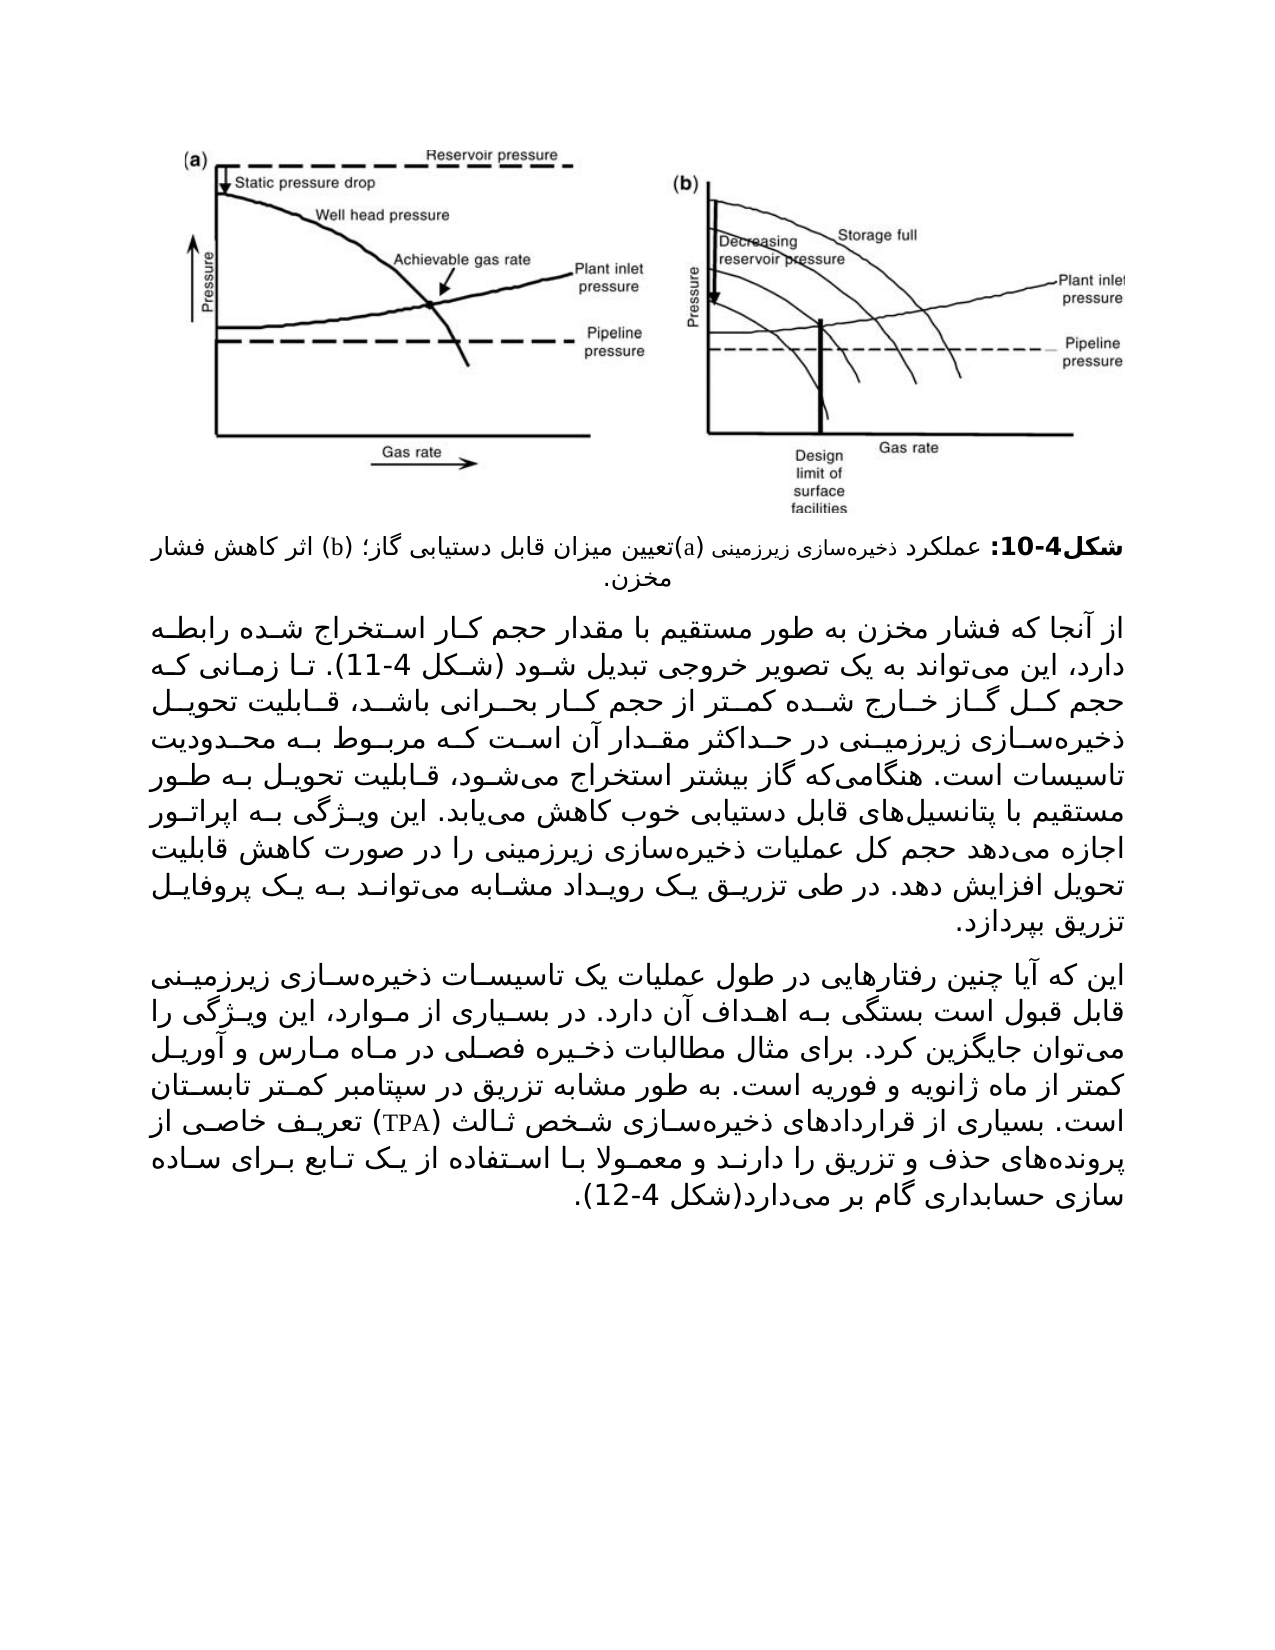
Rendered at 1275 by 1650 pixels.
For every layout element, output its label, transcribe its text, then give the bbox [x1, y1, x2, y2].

text شکل4-10: عملکرد ذخیره‌سازی زیرزمینی (a)تعیین میزان قابل دستیابی گاز؛ (b) اثر کاهش فشار مخزن. [150, 532, 1125, 592]
text این که آیا چنین رفتار‌هایی در طول عملیات یک تاسیسات ذخیره‌سازی زیرزمینی قابل قبول است بستگی به اهداف آن دارد. در بسیاری از موارد، این ویژگی را می‌توان جایگزین کرد. برای مثال مطالبات ذخیره فصلی در ماه مارس و آوریل کمتر از ماه ژانویه و فوریه است. به طور مشابه تزریق در سپتامبر کمتر تابستان است. بسیاری از قراردادهای ذخیره‌سازی شخص ثالث (TPA) تعریف خاصی از پرونده‌های حذف و تزریق را دارند و معمولا با استفاده از یک تابع برای ساده سازی حسابداری گام بر می‌دارد(شکل 4-12). [150, 958, 1125, 1212]
text از آنجا که فشار مخزن به طور مستقیم با مقدار حجم کار استخراج شده رابطه دارد، این می‌تواند به یک تصویر خروجی تبدیل شود (شکل 4-11). تا زمانی که حجم کل گاز خارج شده کمتر از حجم کار بحرانی باشد، قابلیت تحویل ذخیره‌سازی زیرزمینی در حداکثر مقدار آن است که مربوط به محدودیت تاسیسات است. هنگامی‌که گاز بیشتر استخراج می‌شود، قابلیت تحویل به طور مستقیم با پتانسیل‌های قابل دستیابی خوب کاهش می‌یابد. این ویژگی به اپراتور اجازه می‌دهد حجم کل عملیات ذخیره‌سازی زیرزمینی را در صورت کاهش قابلیت تحویل افزایش دهد. در طی تزریق یک رویداد مشابه می‌تواند به یک پروفایل تزریق بپردازد. [150, 611, 1125, 939]
